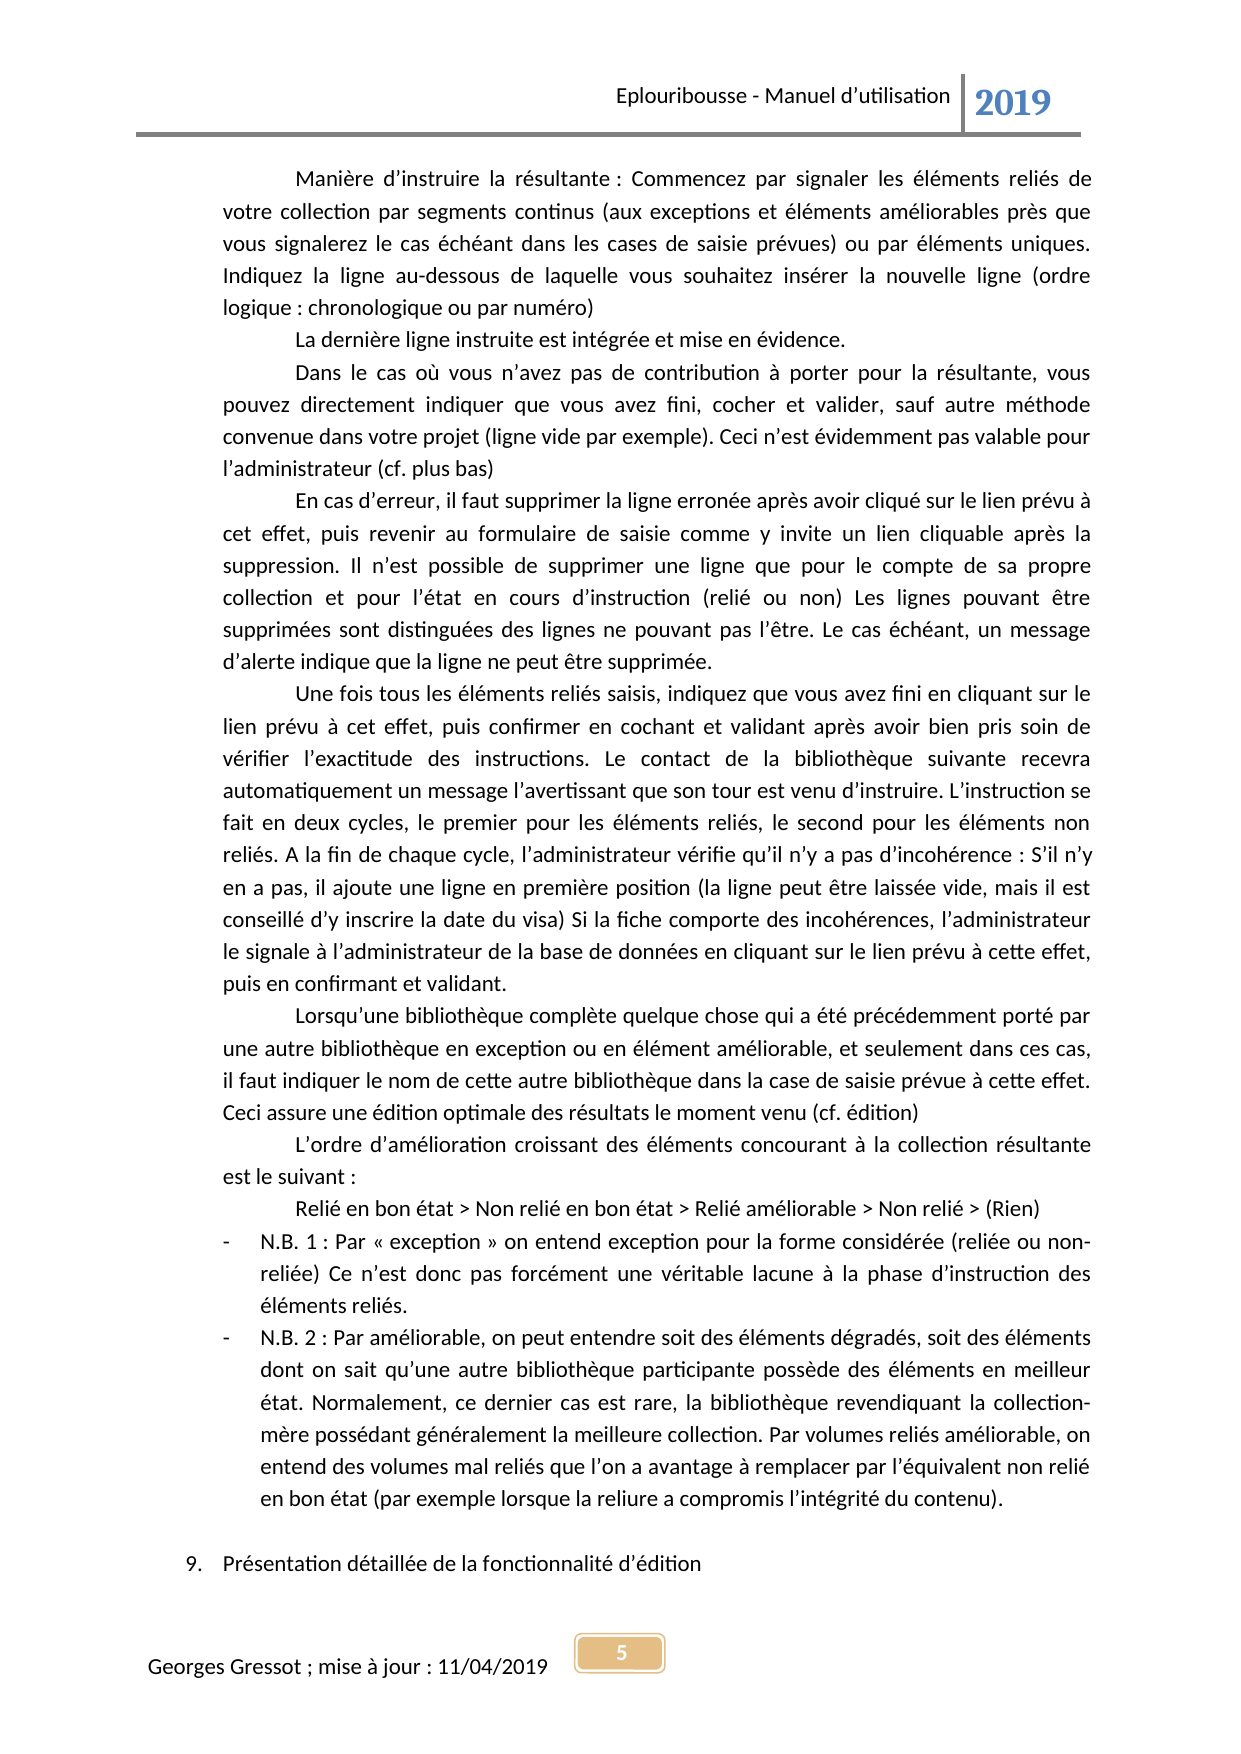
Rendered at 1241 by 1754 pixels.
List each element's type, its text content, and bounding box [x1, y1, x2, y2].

list N.B. 1 : Par « exception » on entend exception pour la forme considérée (reliée ou non-reliée) Ce n’est donc pas forcément une véritable lacune à la phase d’instruction des éléments reliés. [223, 1227, 1093, 1319]
list Dans le cas où vous n’avez pas de contribution à porter pour la résultante, vous pouvez directement indiquer que vous avez fini, cocher et valider, sauf autre méthode convenue dans votre projet (ligne vide par exemple). Ceci n’est évidemment pas valable pour l’administrateur (cf. plus bas) [223, 358, 1093, 482]
list La dernière ligne instruite est intégrée et mise en évidence. [223, 326, 1093, 353]
list En cas d’erreur, il faut supprimer la ligne erronée après avoir cliqué sur le lien prévu à cet effet, puis revenir au formulaire de saisie comme y invite un lien cliquable après la suppression. Il n’est possible de supprimer une ligne que pour le compte de sa propre collection et pour l’état en cours d’instruction (relié ou non) Les lignes pouvant être supprimées sont distinguées des lignes ne pouvant pas l’être. Le cas échéant, un message d’alerte indique que la ligne ne peut être supprimée. [223, 486, 1093, 675]
list Relié en bon état > Non relié en bon état > Relié améliorable > Non relié > (Rien) [223, 1194, 1093, 1223]
list N.B. 2 : Par améliorable, on peut entendre soit des éléments dégradés, soit des éléments dont on sait qu’une autre bibliothèque participante possède des éléments en meilleur état. Normalement, ce dernier cas est rare, la bibliothèque revendiquant la collection-mère possédant généralement la meilleure collection. Par volumes reliés améliorable, on entend des volumes mal reliés que l’on a avantage à remplacer par l’équivalent non relié en bon état (par exemple lorsque la reliure a compromis l’intégrité du contenu). [223, 1323, 1093, 1512]
list L’ordre d’amélioration croissant des éléments concourant à la collection résultante est le suivant : [223, 1130, 1093, 1190]
list Présentation détaillée de la fonctionnalité d’édition [185, 1549, 1093, 1577]
list Une fois tous les éléments reliés saisis, indiquez que vous avez fini en cliquant sur le lien prévu à cet effet, puis confirmer en cochant et validant après avoir bien pris soin de vérifier l’exactitude des instructions. Le contact de la bibliothèque suivante recevra automatiquement un message l’avertissant que son tour est venu d’instruire. L’instruction se fait en deux cycles, le premier pour les éléments reliés, le second pour les éléments non reliés. A la fin de chaque cycle, l’administrateur vérifie qu’il n’y a pas d’incohérence : S’il n’y en a pas, il ajoute une ligne en première position (la ligne peut être laissée vide, mais il est conseillé d’y inscrire la date du visa) Si la fiche comporte des incohérences, l’administrateur le signale à l’administrateur de la base de données en cliquant sur le lien prévu à cette effet, puis en confirmant et validant. [223, 679, 1093, 997]
list Lorsqu’une bibliothèque complète quelque chose qui a été précédemment porté par une autre bibliothèque en exception ou en élément améliorable, et seulement dans ces cas, il faut indiquer le nom de cette autre bibliothèque dans la case de saisie prévue à cette effet. Ceci assure une édition optimale des résultats le moment venu (cf. édition) [223, 1001, 1093, 1126]
